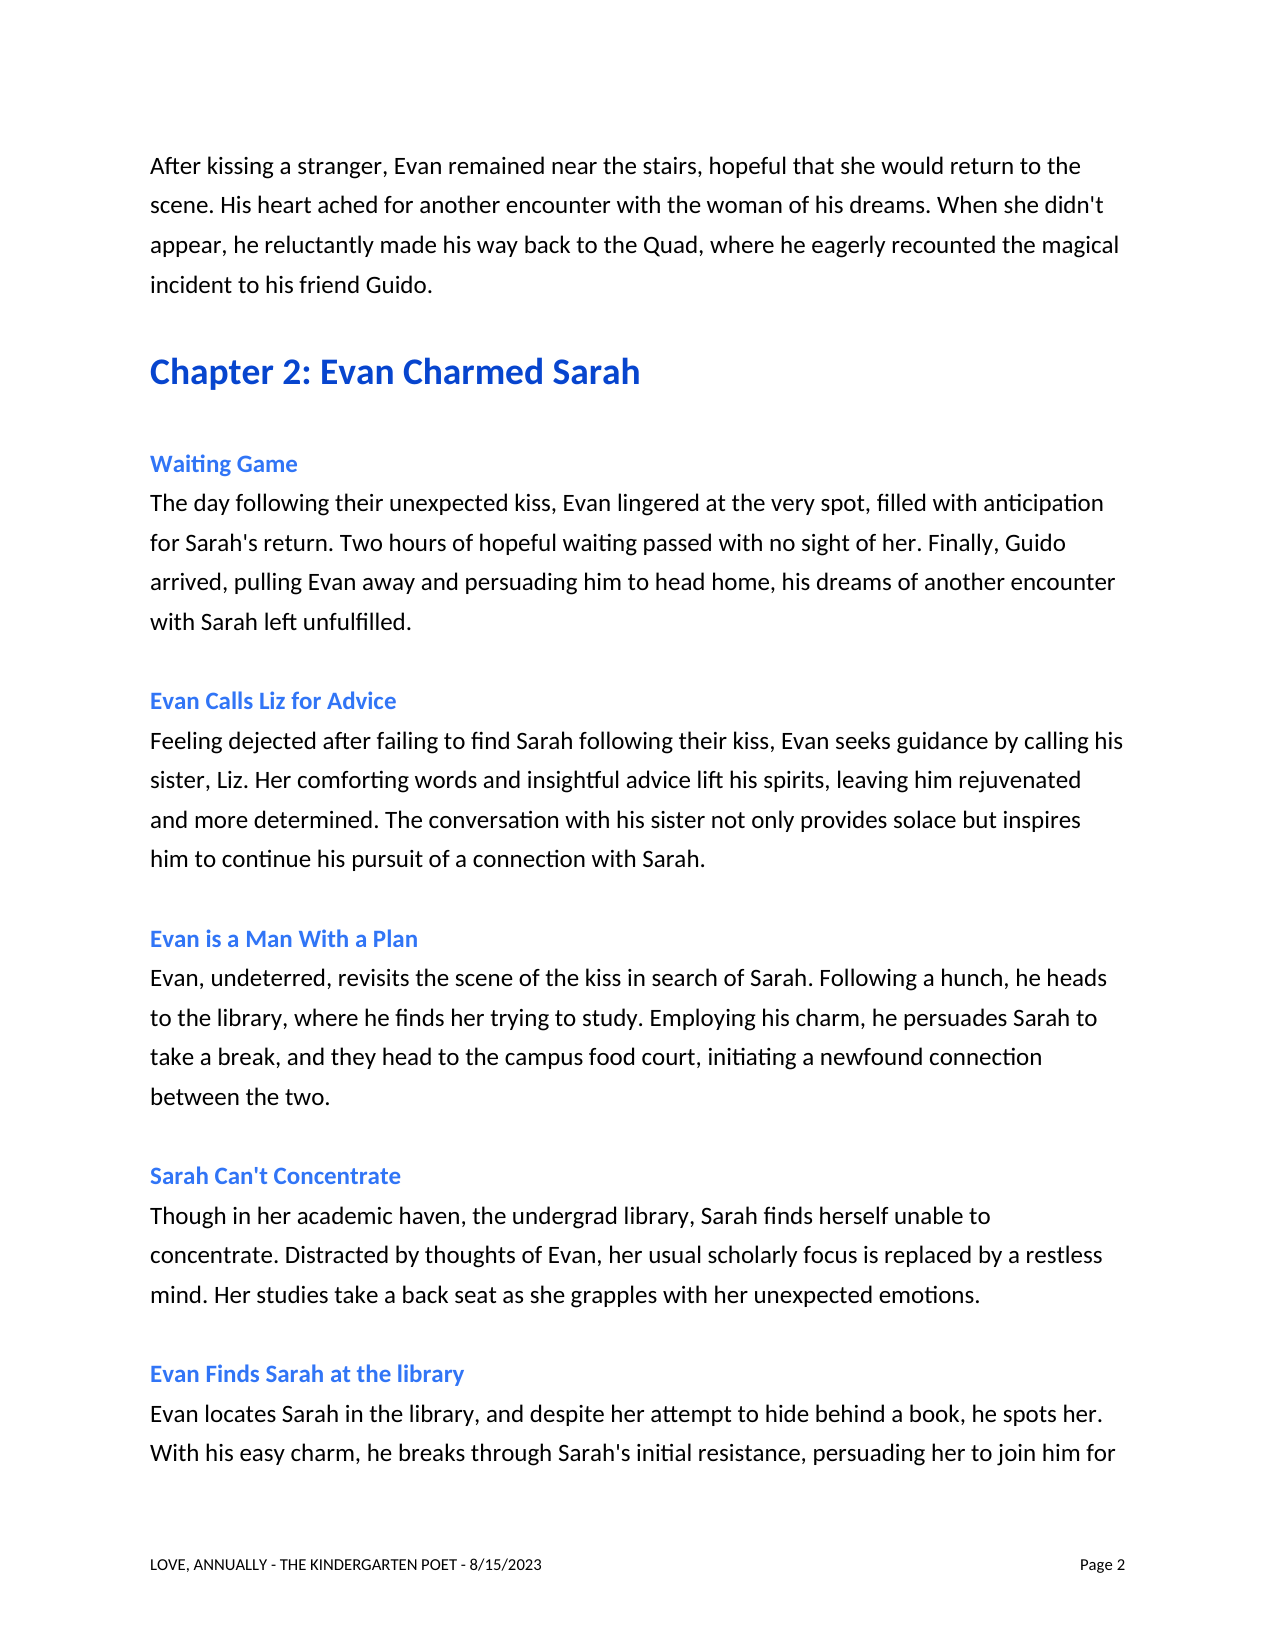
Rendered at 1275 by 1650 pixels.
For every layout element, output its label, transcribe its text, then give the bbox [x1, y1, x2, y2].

text Waiting Game [150, 448, 1125, 478]
text Though in her academic haven, the undergrad library, Sarah finds herself unable to concentrate. Distracted by thoughts of Evan, her usual scholarly focus is replaced by a restless mind. Her studies take a back seat as she grapples with her unexpected emotions. [150, 1200, 1125, 1309]
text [150, 1398, 1125, 1468]
text Evan, undeterred, revisits the scene of the kiss in search of Sarah. Following a hunch, he heads to the library, where he finds her trying to study. Employing his charm, he persuades Sarah to take a break, and they head to the campus food court, initiating a newfound connection between the two. [150, 962, 1125, 1112]
text Feeling dejected after failing to find Sarah following their kiss, Evan seeks guidance by calling his sister, Liz. Her comforting words and insightful advice lift his spirits, leaving him rejuvenated and more determined. The conversation with his sister not only provides solace but inspires him to continue his pursuit of a connection with Sarah. [150, 725, 1125, 874]
text Evan is a Man With a Plan [150, 923, 1125, 953]
text Sarah Can't Concentrate [150, 1160, 1125, 1191]
text After kissing a stranger, Evan remained near the stairs, hopeful that she would return to the scene. His heart ached for another encounter with the woman of his dreams. When she didn't appear, he reluctantly made his way back to the Quad, where he eagerly recounted the magical incident to his friend Guido. [150, 150, 1125, 299]
text Evan Calls Liz for Advice [150, 685, 1125, 716]
subtitle Chapter 2: Evan Charmed Sarah [150, 348, 1125, 394]
text Evan Finds Sarah at the library [150, 1358, 1125, 1389]
text The day following their unexpected kiss, Evan lingered at the very spot, filled with anticipation for Sarah's return. Two hours of hopeful waiting passed with no sight of her. Finally, Guido arrived, pulling Evan away and persuading him to head home, his dreams of another encounter with Sarah left unfulfilled. [150, 487, 1125, 637]
